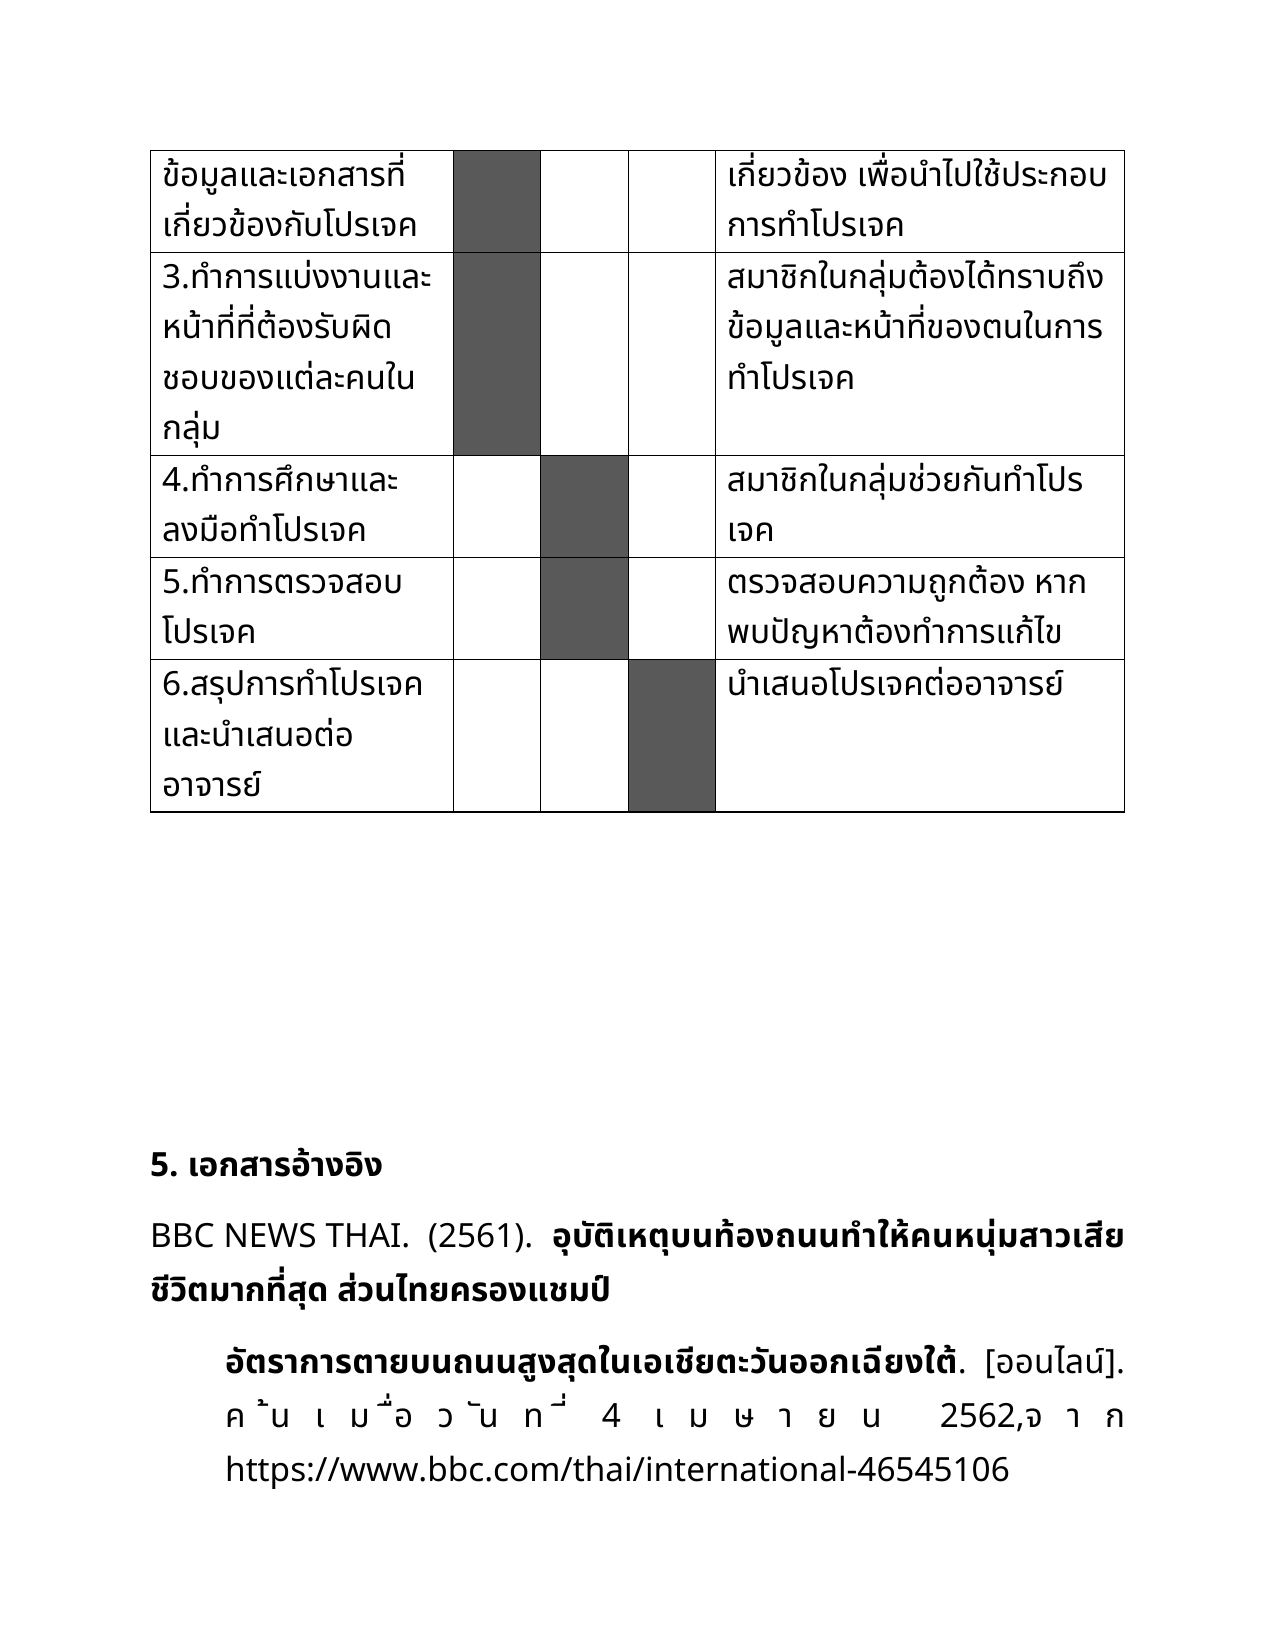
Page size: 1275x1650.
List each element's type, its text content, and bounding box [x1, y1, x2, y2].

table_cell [151, 151, 453, 252]
table_cell [629, 456, 715, 557]
text อัตราการตายบนถนนสูงสุดในเอเชียตะวันออกเฉียงใต้. [ออนไลน์]. ค้นเมื่อวันที่ 4 เมษายน 2562,จาก https://www.bbc.com/thai/international-46545106 [225, 1337, 1125, 1492]
table_cell [541, 151, 628, 252]
table_cell 4.ทำการศึกษาและลงมือทำโปรเจค [151, 456, 453, 557]
table_cell [454, 456, 540, 557]
table_cell 3.ทำการแบ่งงานและหน้าที่ที่ต้องรับผิดชอบของแต่ละคนในกลุ่ม [151, 253, 453, 455]
table_cell [629, 660, 715, 811]
table_cell [454, 151, 540, 252]
table_cell [454, 253, 540, 455]
table_cell [541, 456, 628, 557]
table_cell [454, 660, 540, 811]
table_cell ตรวจสอบความถูกต้อง หากพบปัญหาต้องทำการแก้ไข [716, 558, 1124, 659]
table_cell [454, 558, 540, 659]
table_cell [629, 558, 715, 659]
table_cell สมาชิกในกลุ่มช่วยกันทำโปรเจค [716, 456, 1124, 557]
text BBC NEWS THAI. (2561). อุบัติเหตุบนท้องถนนทำให้คนหนุ่มสาวเสียชีวิตมากที่สุด ส่วนไทยครองแชมป์ [150, 1212, 1125, 1317]
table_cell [716, 151, 1124, 252]
table_cell สมาชิกในกลุ่มต้องได้ทราบถึงข้อมูลและหน้าที่ของตนในการทำโปรเจค [716, 253, 1124, 455]
table_cell 6.สรุปการทำโปรเจคและนำเสนอต่ออาจารย์ [151, 660, 453, 811]
table_cell [541, 253, 628, 455]
table_cell [629, 253, 715, 455]
table_cell [541, 558, 628, 659]
text 5. เอกสารอ้างอิง [150, 1141, 1125, 1191]
table_cell [541, 660, 628, 811]
table_cell นำเสนอโปรเจคต่ออาจารย์ [716, 660, 1124, 811]
table_cell [629, 151, 715, 252]
table_cell 5.ทำการตรวจสอบโปรเจค [151, 558, 453, 659]
